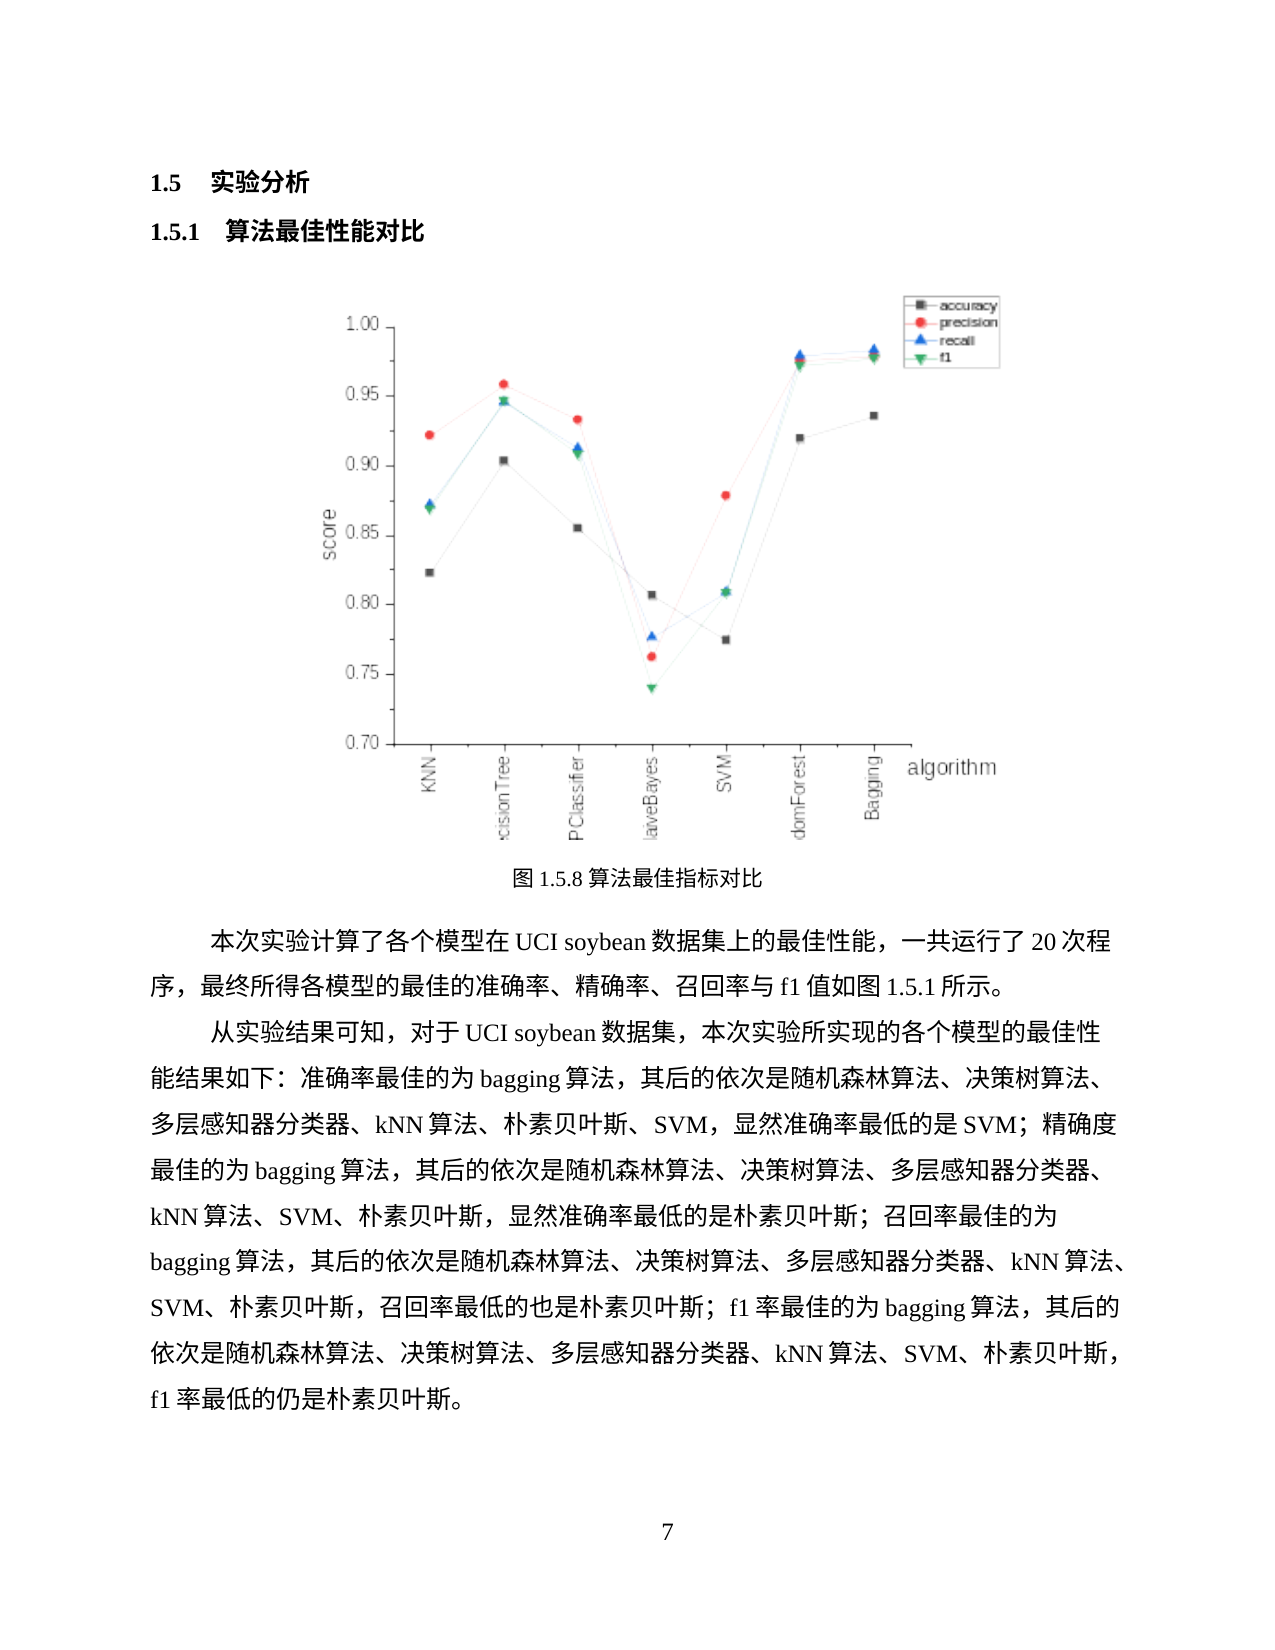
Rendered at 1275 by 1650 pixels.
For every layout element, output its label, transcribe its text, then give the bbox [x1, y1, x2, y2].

text 本次实验计算了各个模型在UCI soybean数据集上的最佳性能，一共运行了20次程序，最终所得各模型的最佳的准确率、精确率、召回率与f1值如图1.5.1所示。 [150, 913, 1125, 1005]
subtitle 实验分析 [150, 162, 1125, 199]
subtitle 算法最佳性能对比 [150, 211, 1125, 247]
text 从实验结果可知，对于UCI soybean数据集，本次实验所实现的各个模型的最佳性能结果如下：准确率最佳的为bagging算法，其后的依次是随机森林算法、决策树算法、多层感知器分类器、kNN算法、朴素贝叶斯、SVM，显然准确率最低的是SVM；精确度最佳的为bagging算法，其后的依次是随机森林算法、决策树算法、多层感知器分类器、kNN算法、SVM、朴素贝叶斯，显然准确率最低的是朴素贝叶斯；召回率最佳的为bagging算法，其后的依次是随机森林算法、决策树算法、多层感知器分类器、kNN算法、SVM、朴素贝叶斯，召回率最低的也是朴素贝叶斯；f1率最佳的为bagging算法，其后的依次是随机森林算法、决策树算法、多层感知器分类器、kNN算法、SVM、朴素贝叶斯，f1率最低的仍是朴素贝叶斯。 [150, 1005, 1125, 1417]
